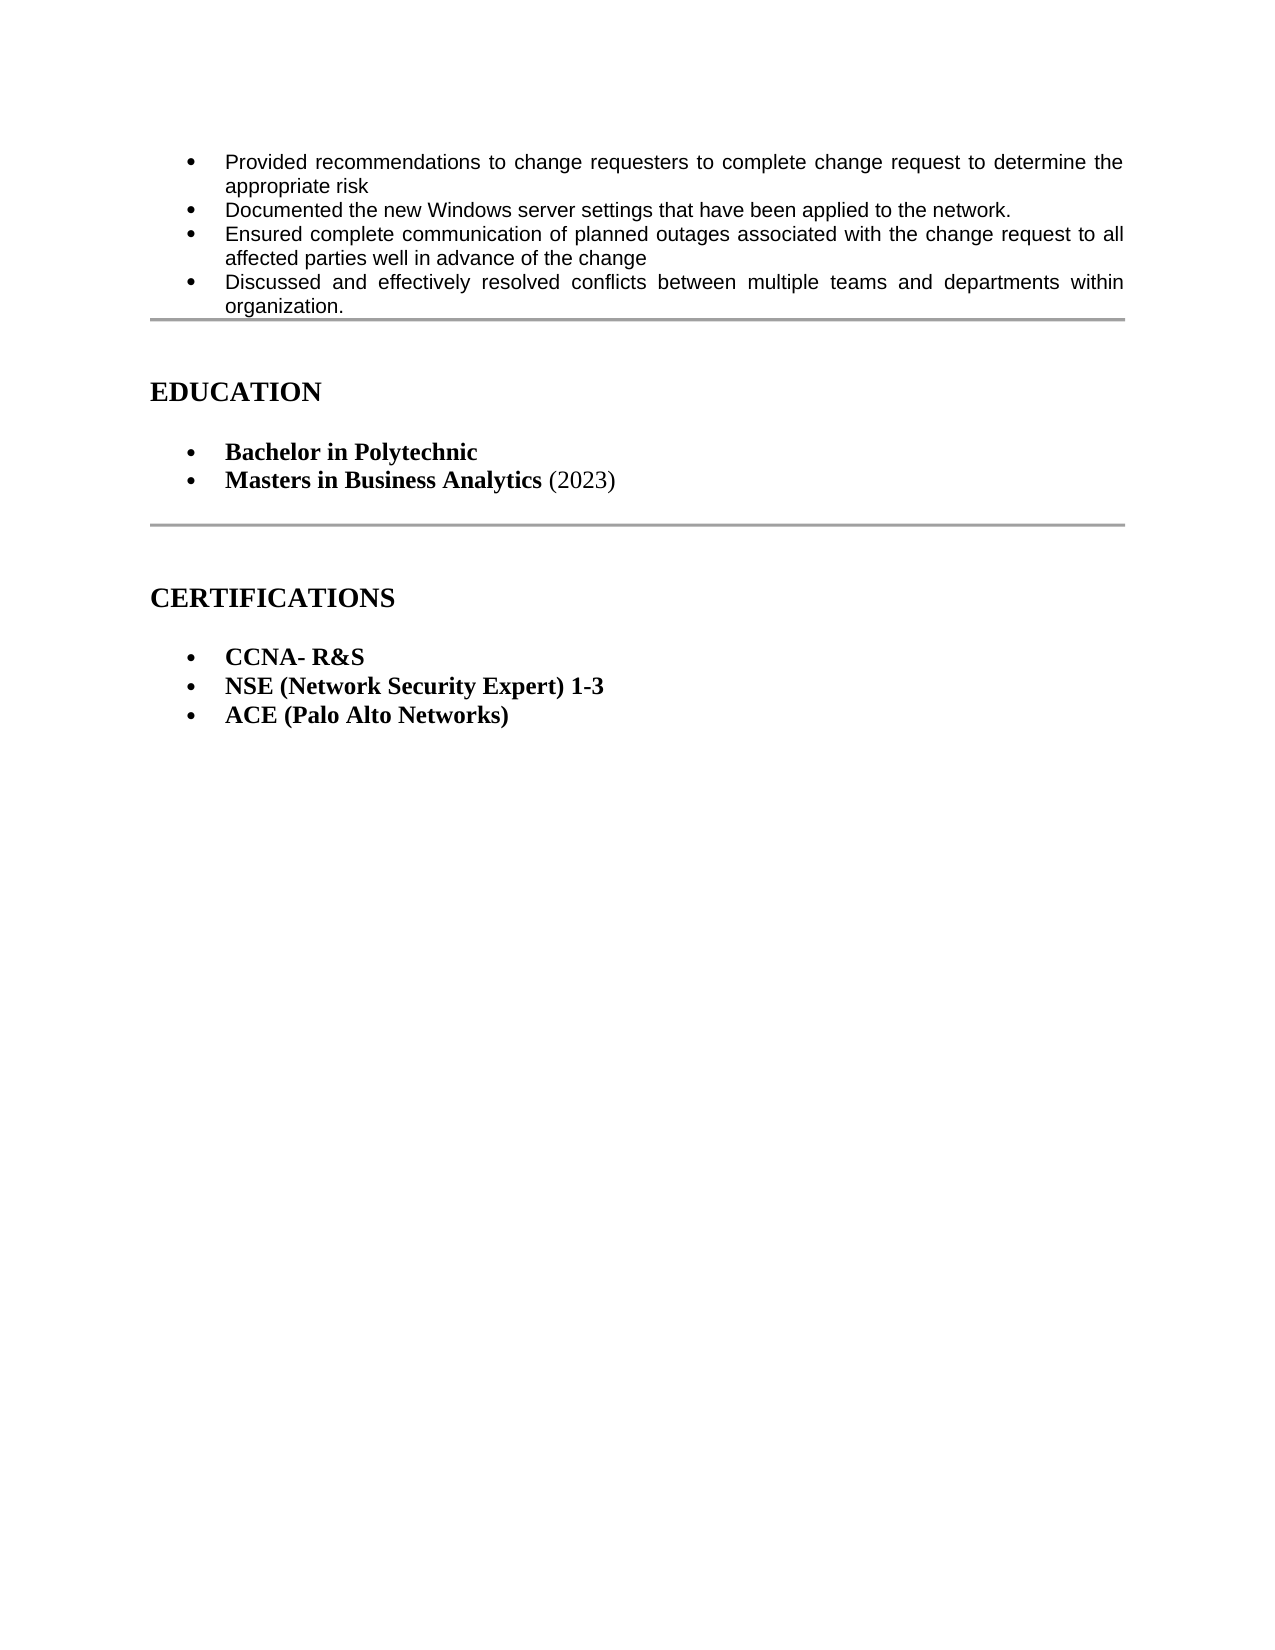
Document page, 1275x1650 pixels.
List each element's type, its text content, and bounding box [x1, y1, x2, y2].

list CCNA- R&S [187, 642, 1125, 671]
list NSE (Network Security Expert) 1-3 [187, 671, 1125, 700]
list Provided recommendations to change requesters to complete change request to determine the appropriate risk [187, 150, 1125, 198]
list Masters in Business Analytics (2023) [187, 466, 1125, 494]
list Bachelor in Polytechnic [187, 437, 1125, 466]
list Ensured complete communication of planned outages associated with the change request to all affected parties well in advance of the change [187, 222, 1125, 270]
text EDUCATION [150, 375, 1125, 408]
list Discussed and effectively resolved conflicts between multiple teams and departments within organization. [187, 270, 1125, 318]
text CERTIFICATIONS [150, 581, 1125, 613]
list ACE (Palo Alto Networks) [187, 700, 1125, 728]
list Documented the new Windows server settings that have been applied to the network. [187, 198, 1125, 222]
